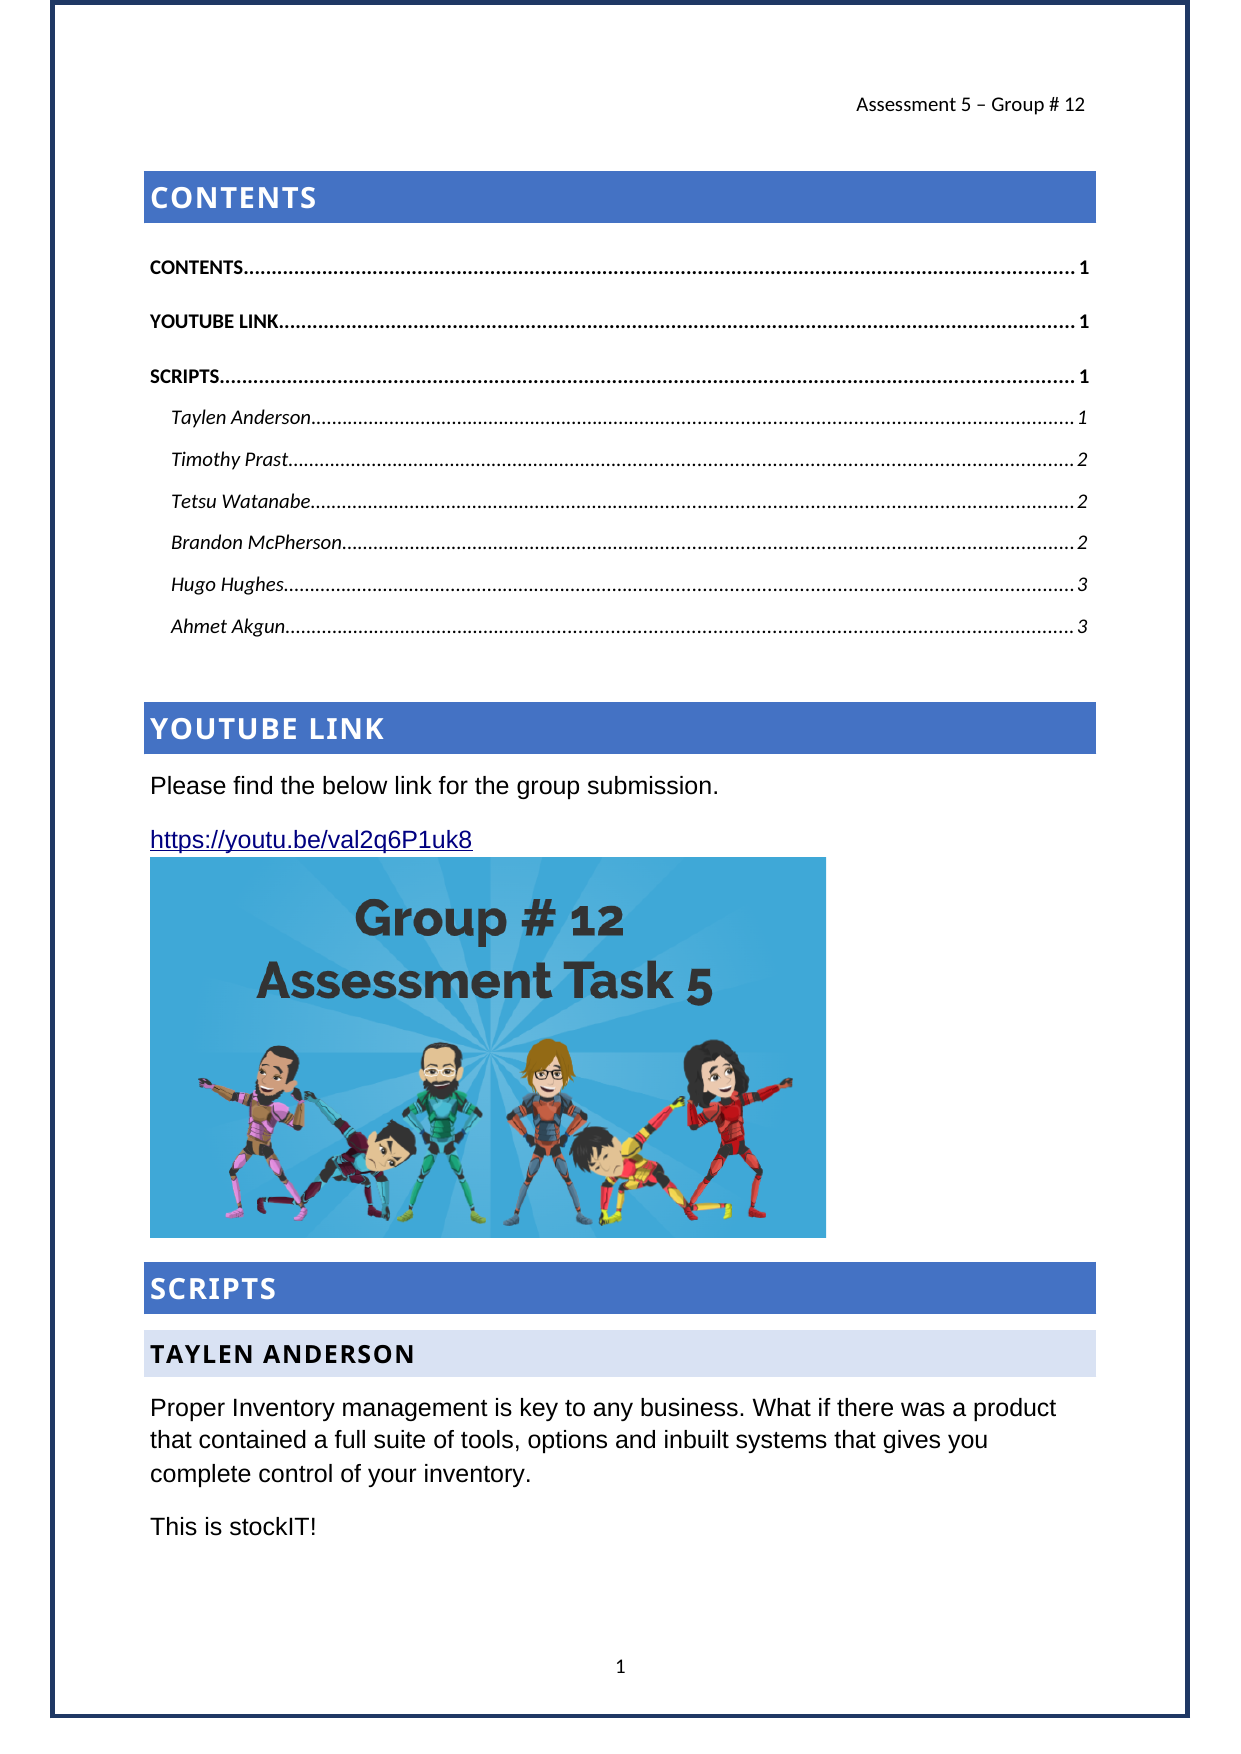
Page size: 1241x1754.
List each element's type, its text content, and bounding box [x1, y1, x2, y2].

text This is stockIT! [150, 1512, 1090, 1541]
subtitle YOUTUBE LINK [150, 709, 1090, 748]
subtitle Taylen Anderson [150, 1337, 1090, 1371]
picture [150, 857, 827, 1238]
subtitle SCRIPTS [150, 1268, 1090, 1308]
text Please find the below link for the group submission. [150, 771, 1090, 800]
text Proper Inventory management is key to any business. What if there was a product that contained a full suite of tools, options and inbuilt systems that gives you complete control of your inventory. [150, 1392, 1090, 1487]
